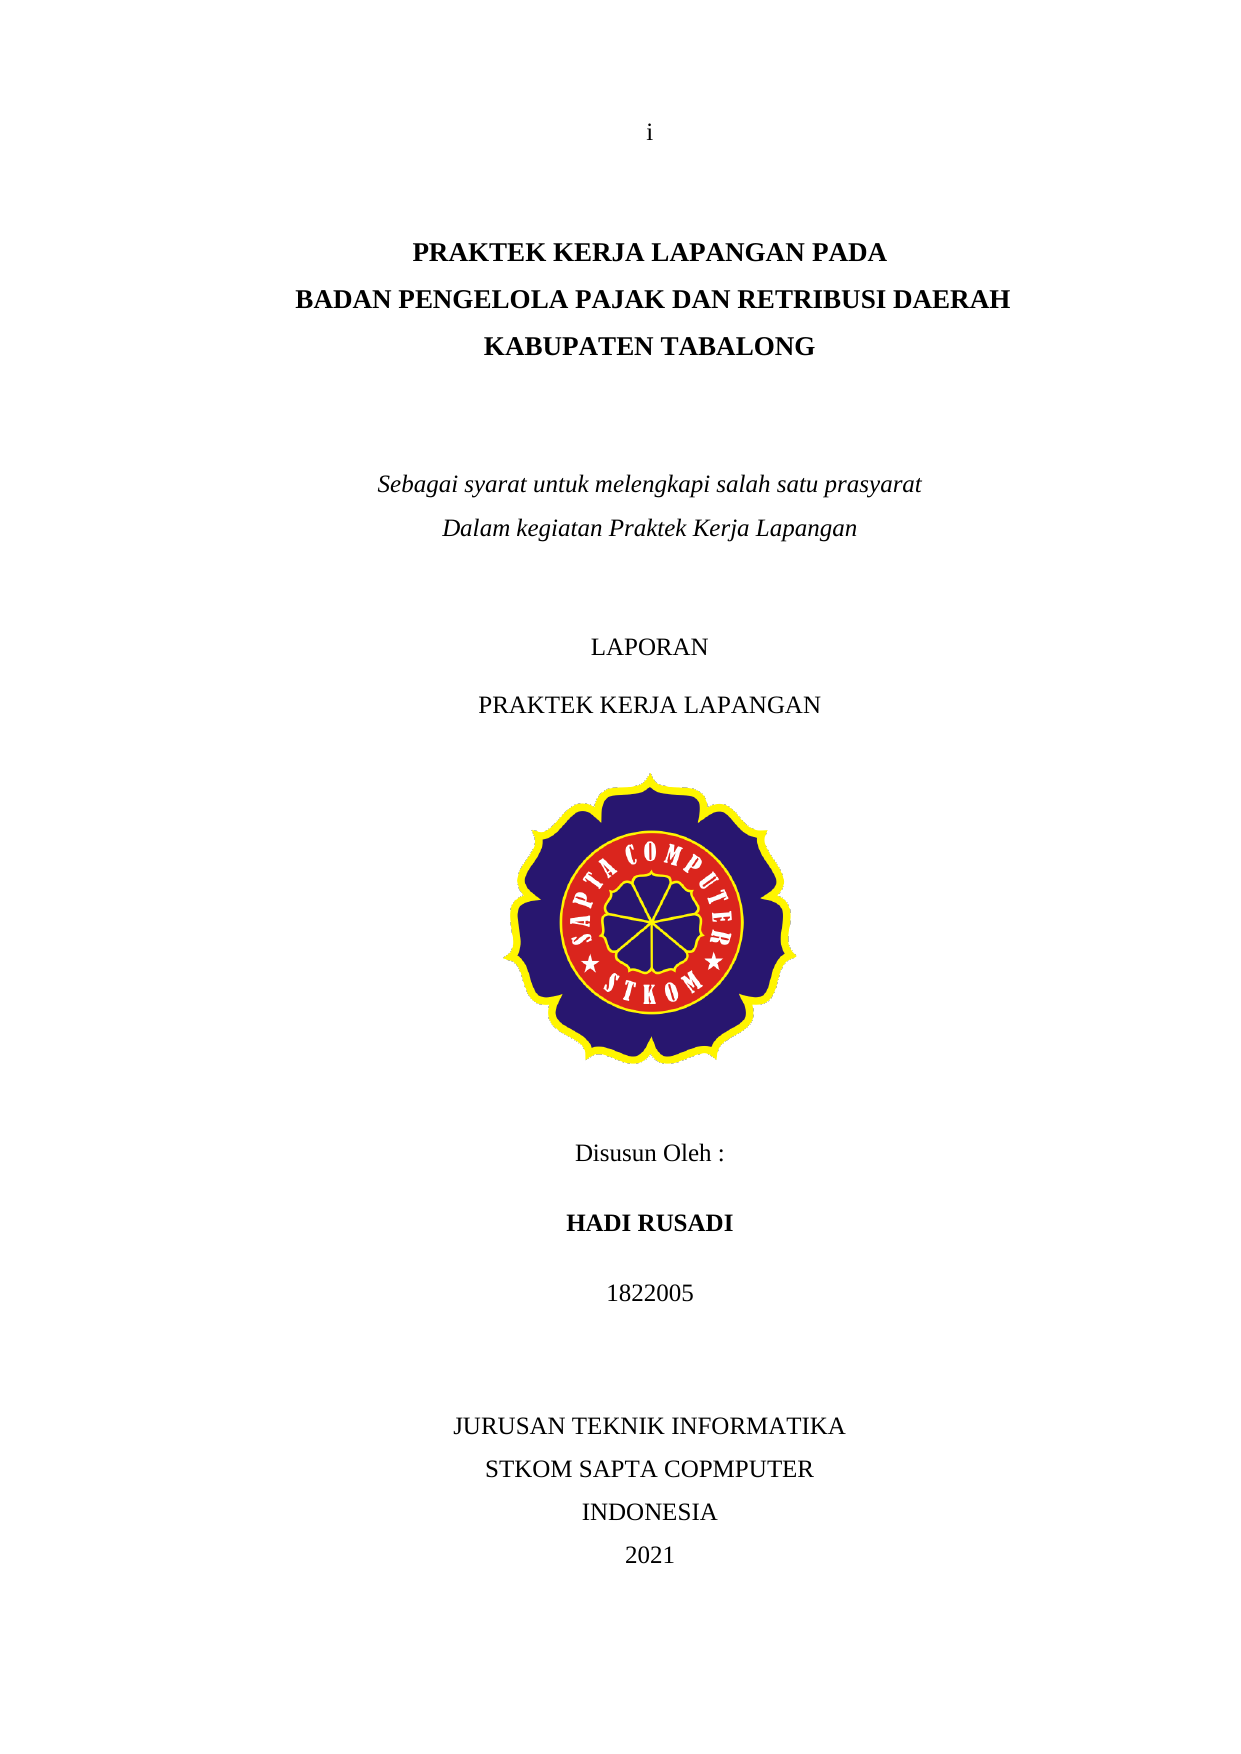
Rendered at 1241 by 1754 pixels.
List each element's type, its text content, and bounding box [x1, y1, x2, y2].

text Dalam kegiatan Praktek Kerja Lapangan [236, 513, 1063, 541]
text LAPORAN [236, 632, 1063, 661]
text 1822005 [236, 1278, 1063, 1307]
text JURUSAN TEKNIK INFORMATIKA [236, 1411, 1063, 1440]
picture [502, 773, 797, 1064]
text PRAKTEK KERJA LAPANGAN [236, 690, 1063, 719]
text Sebagai syarat untuk melengkapi salah satu prasyarat [236, 469, 1063, 498]
text INDONESIA [236, 1497, 1063, 1526]
text Disusun Oleh : [236, 1138, 1063, 1167]
text PRAKTEK KERJA LAPANGAN PADA [236, 236, 1063, 267]
text 2021 [236, 1541, 1063, 1569]
text HADI RUSADI [236, 1208, 1063, 1237]
text BADAN PENGELOLA PAJAK DAN RETRIBUSI DAERAH [236, 283, 1063, 314]
text KABUPATEN TABALONG [236, 329, 1063, 361]
text STKOM SAPTA COPMPUTER [236, 1454, 1063, 1483]
